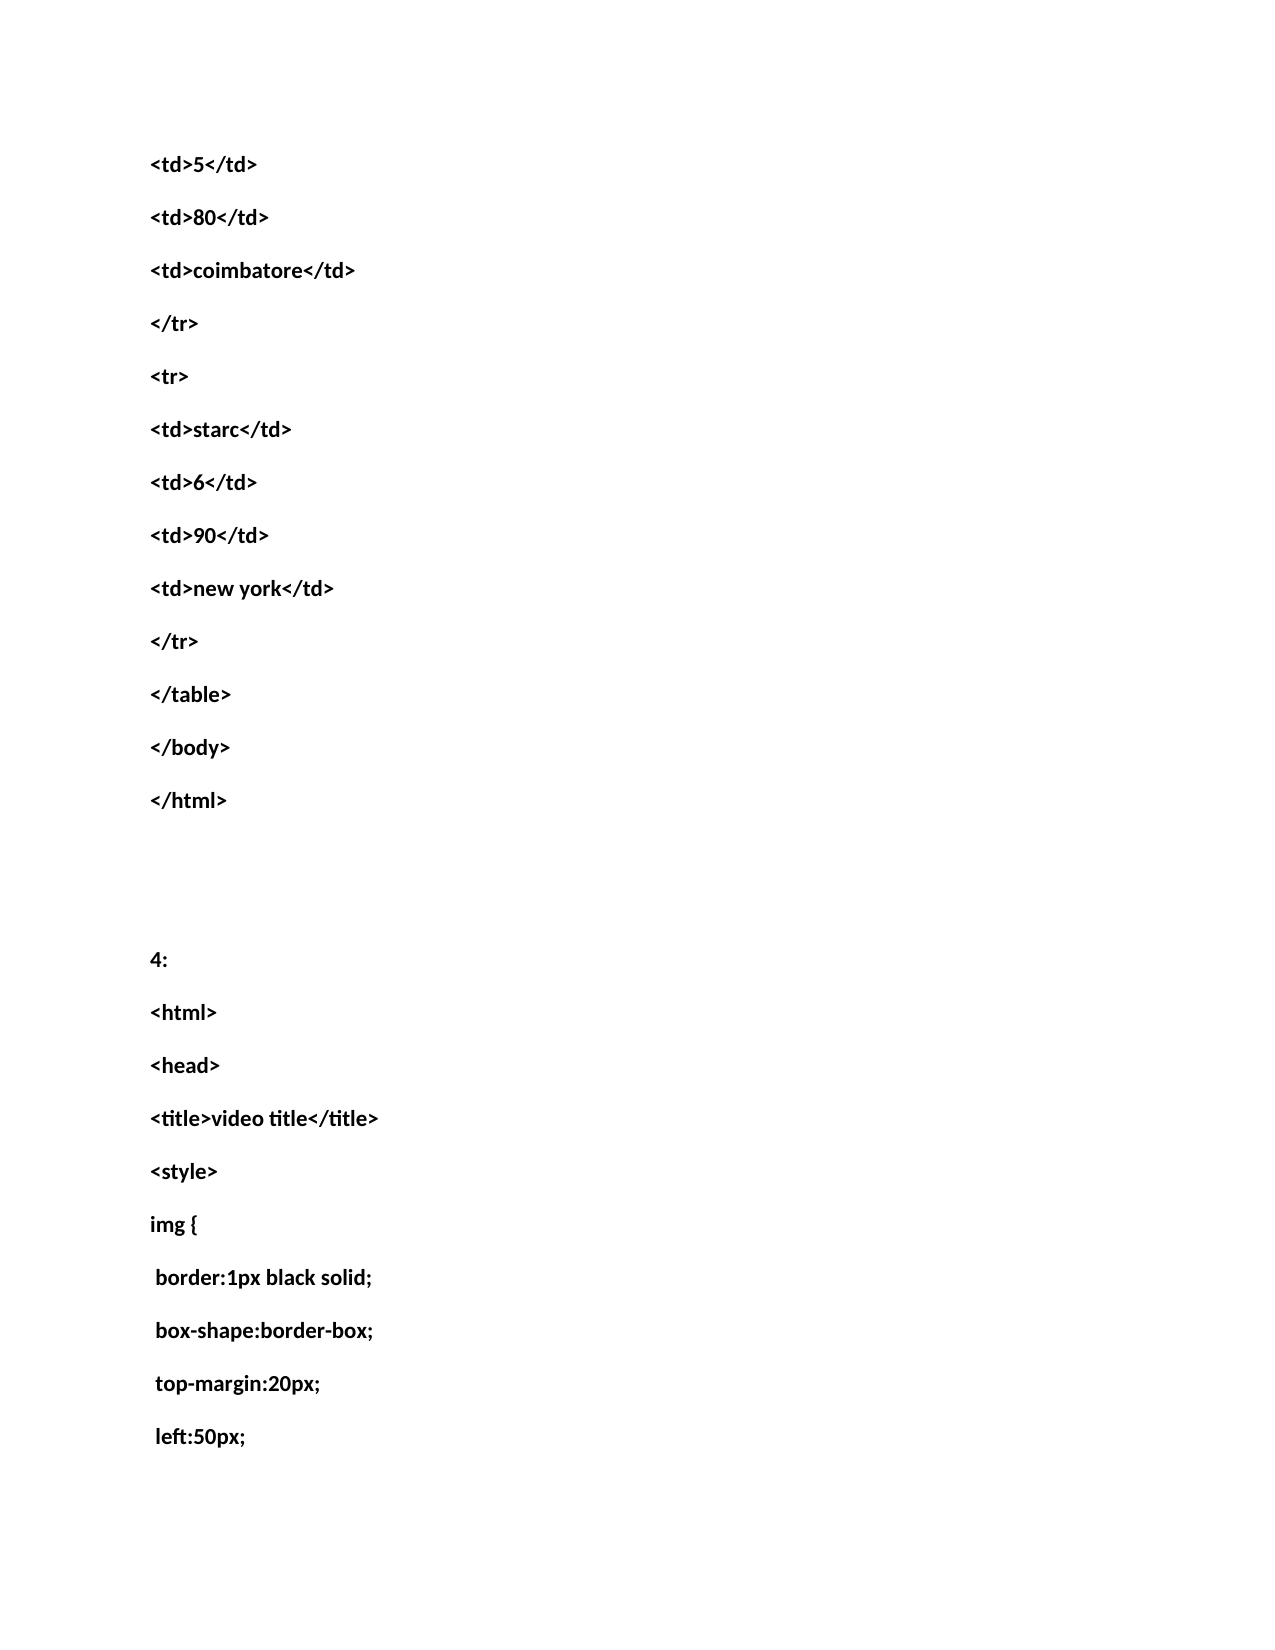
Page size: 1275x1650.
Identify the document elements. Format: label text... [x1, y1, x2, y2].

text </body> [150, 733, 1125, 761]
text img { [150, 1210, 1125, 1238]
text </tr> [150, 627, 1125, 655]
text <td>90</td> [150, 521, 1125, 549]
text <head> [150, 1051, 1125, 1079]
text top-margin:20px; [150, 1369, 1125, 1397]
text <td>6</td> [150, 468, 1125, 496]
text </html> [150, 786, 1125, 814]
text <title>video title</title> [150, 1104, 1125, 1132]
text <tr> [150, 362, 1125, 390]
text left:50px; [150, 1422, 1125, 1451]
text <td>starc</td> [150, 415, 1125, 443]
text <style> [150, 1157, 1125, 1185]
text border:1px black solid; [150, 1263, 1125, 1291]
text box-shape:border-box; [150, 1316, 1125, 1344]
text <html> [150, 998, 1125, 1026]
text 4: [150, 945, 1125, 973]
text <td>5</td> [150, 150, 1125, 178]
text <td>coimbatore</td> [150, 256, 1125, 284]
text </table> [150, 680, 1125, 708]
text </tr> [150, 309, 1125, 337]
text <td>80</td> [150, 203, 1125, 231]
text <td>new york</td> [150, 574, 1125, 602]
